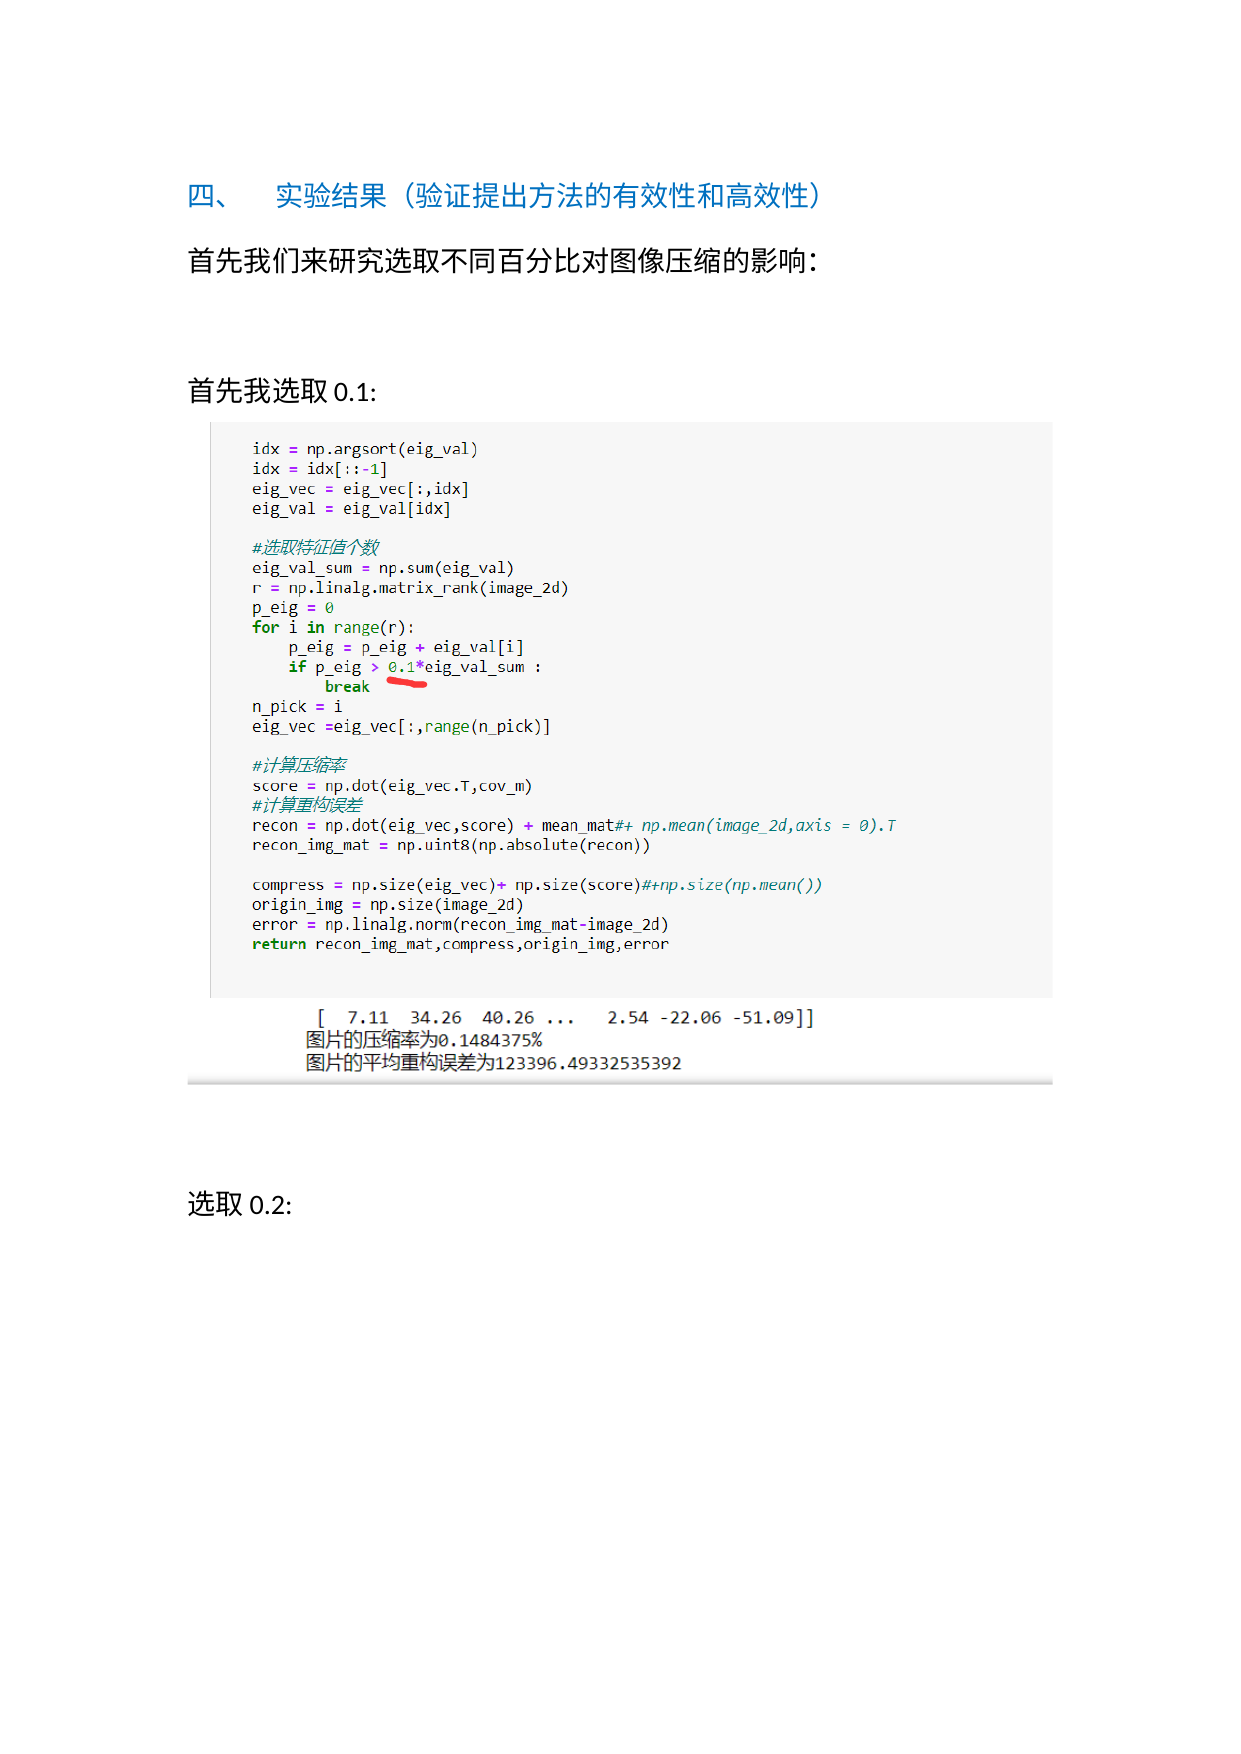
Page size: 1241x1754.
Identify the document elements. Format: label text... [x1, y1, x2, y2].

picture [187, 422, 1053, 998]
text 选取0.2: [187, 1169, 1053, 1234]
list 实验结果（验证提出方法的有效性和高效性） [187, 162, 1053, 227]
text 首先我们来研究选取不同百分比对图像压缩的影响： [187, 227, 1053, 292]
text 首先我选取0.1: [187, 357, 1053, 422]
picture [187, 1007, 1053, 1089]
